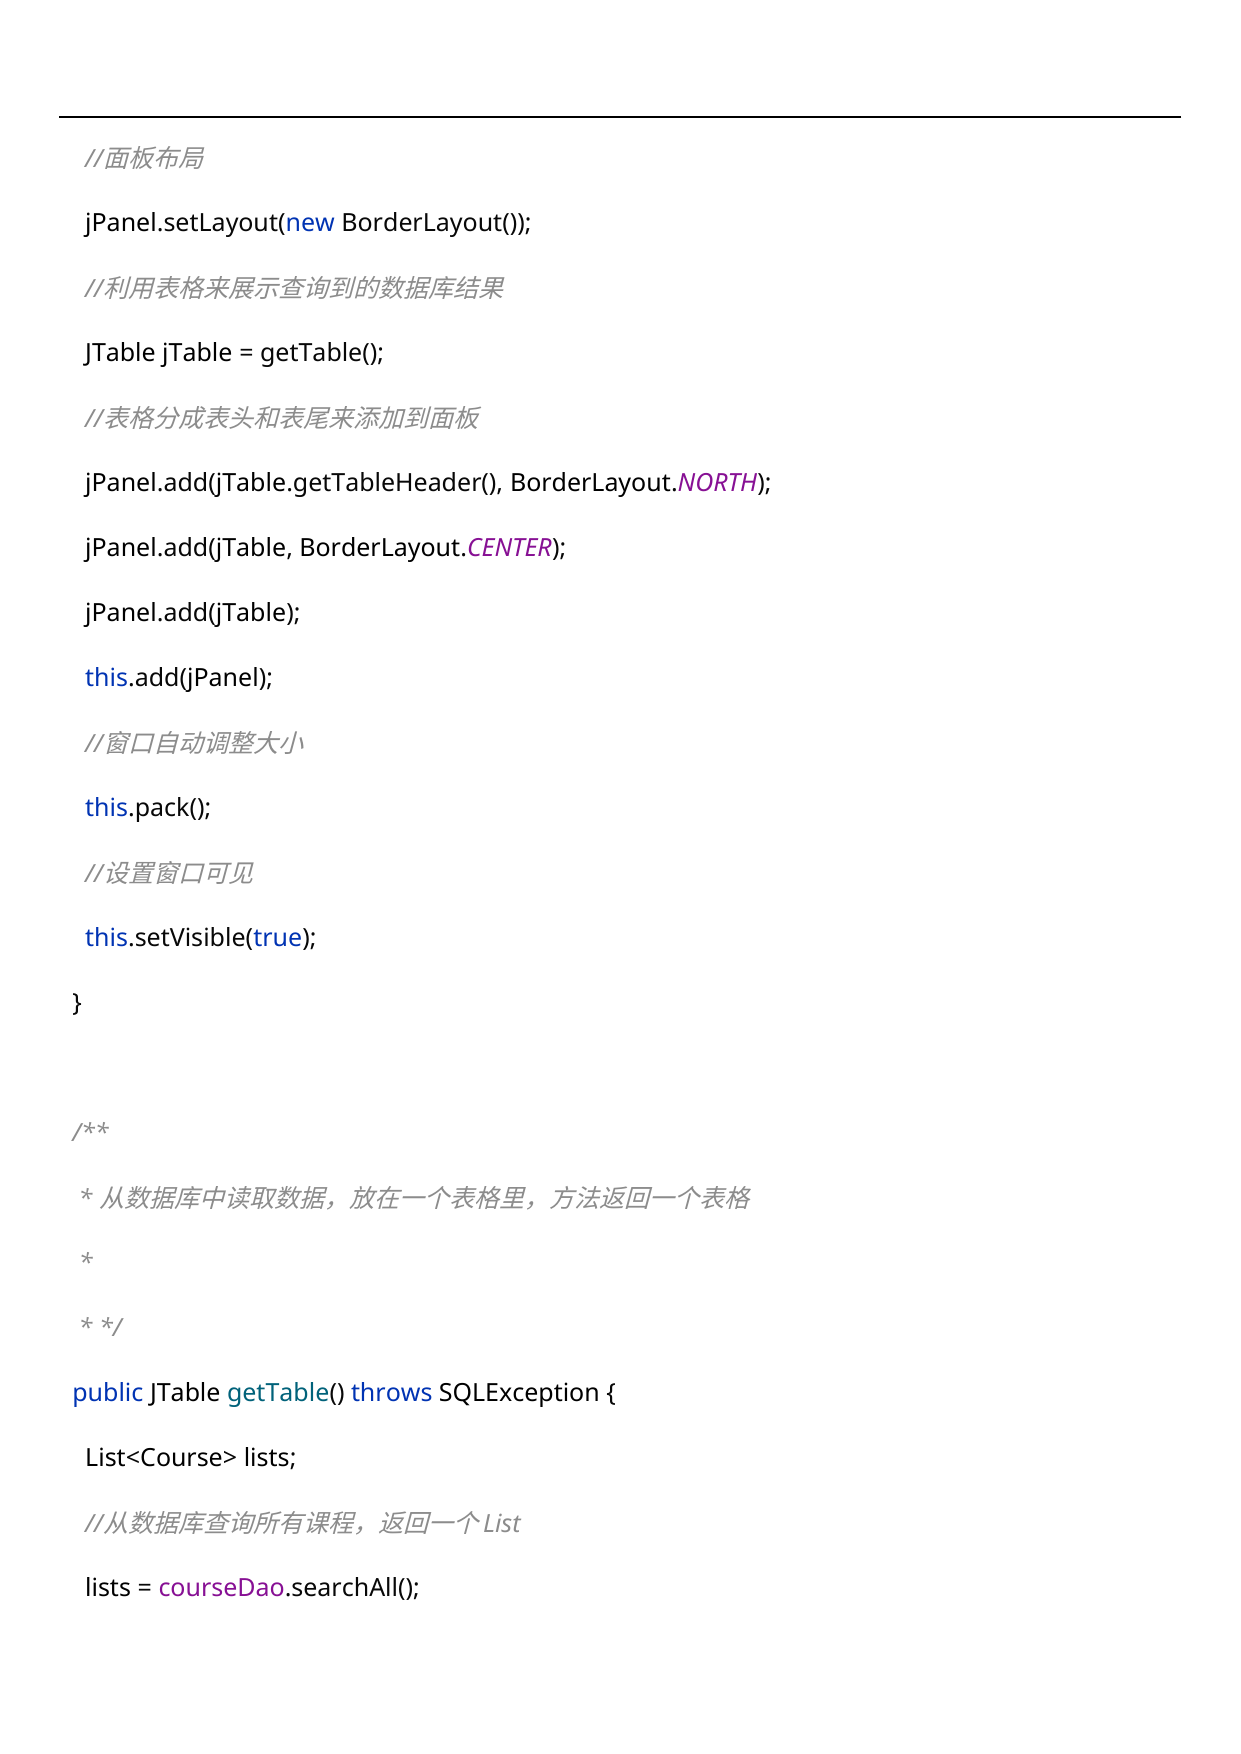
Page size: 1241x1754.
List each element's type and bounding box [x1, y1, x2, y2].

text [59, 124, 1181, 1619]
